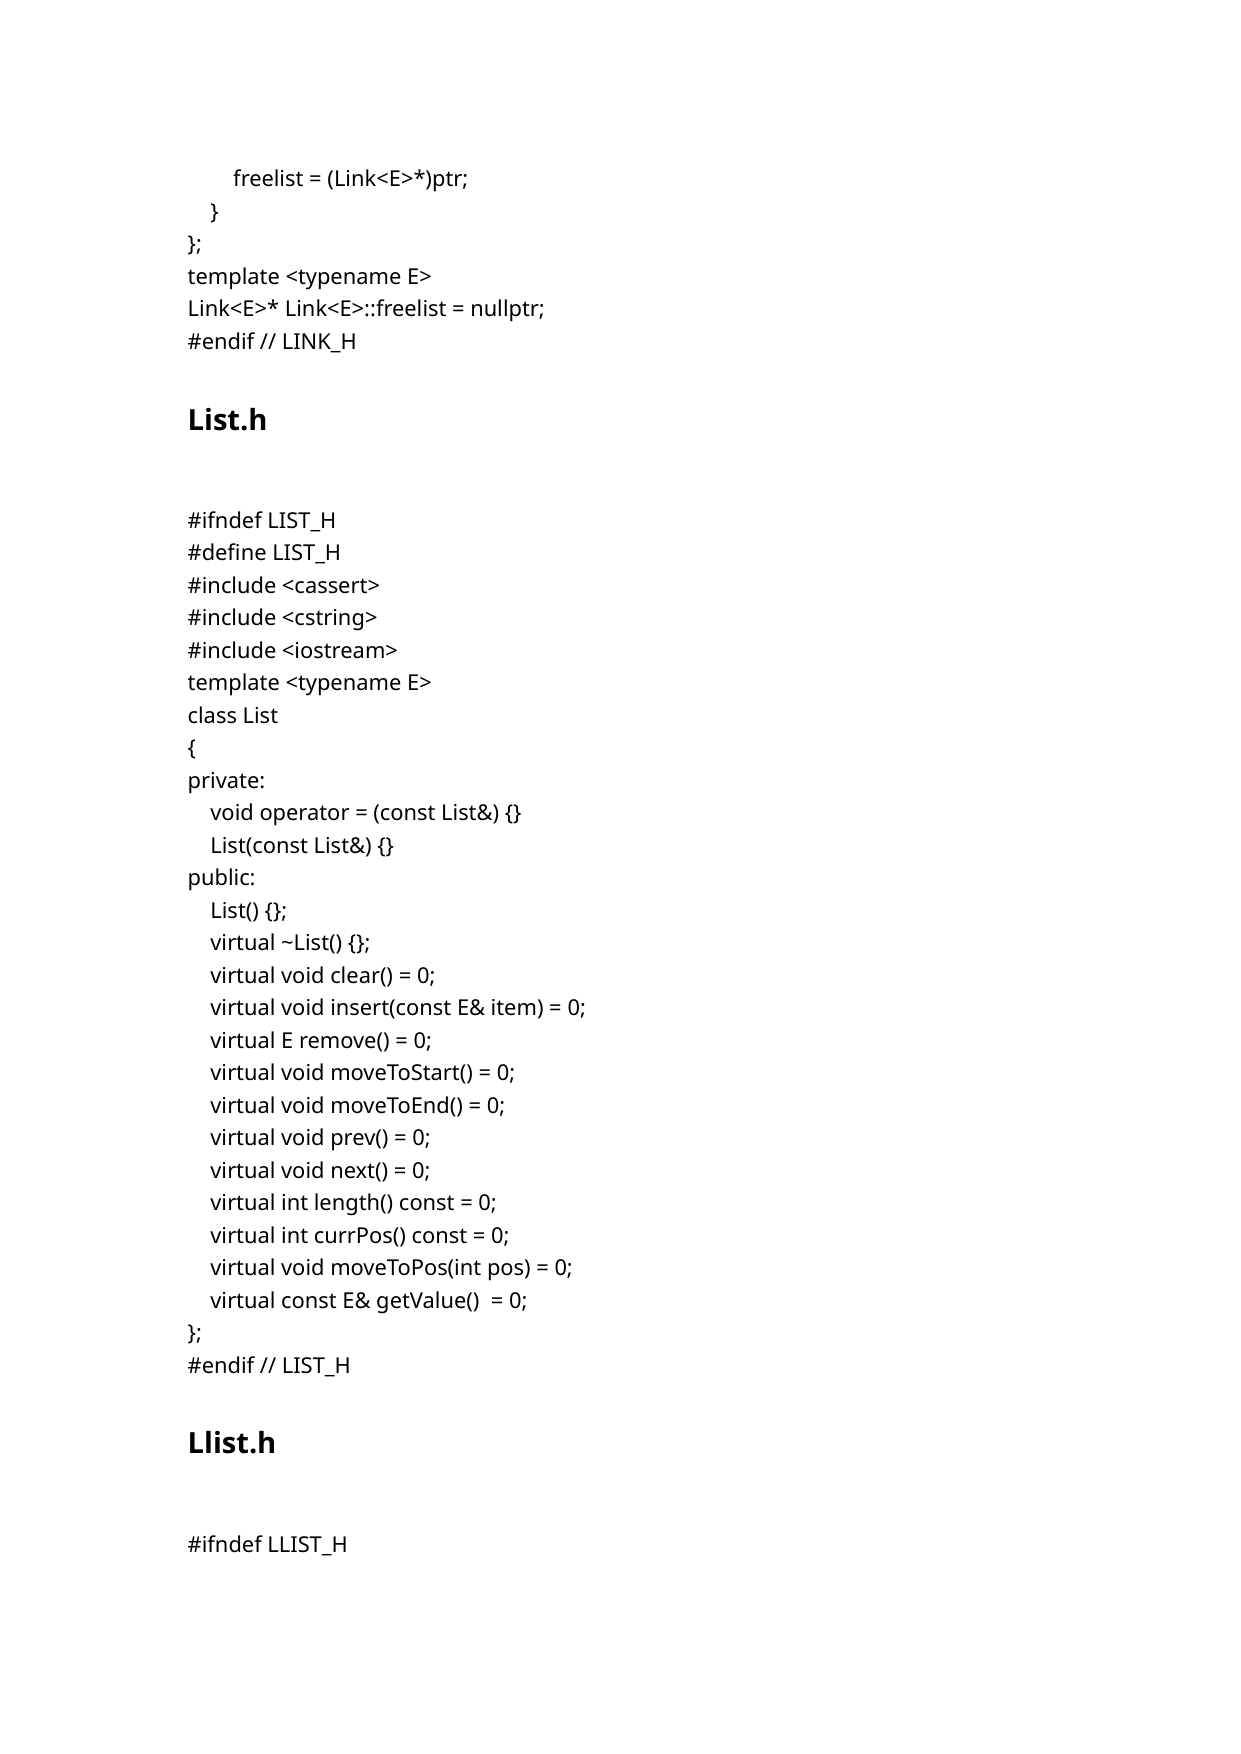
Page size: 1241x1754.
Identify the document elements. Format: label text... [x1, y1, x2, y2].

text virtual void insert(const E& item) = 0; [187, 991, 1053, 1023]
text #include <iostream> [187, 633, 1053, 666]
text virtual int currPos() const = 0; [187, 1218, 1053, 1251]
text #include <cstring> [187, 601, 1053, 633]
text { [187, 731, 1053, 763]
text #ifndef LIST_H [187, 503, 1053, 536]
text template <typename E> [187, 259, 1053, 292]
text #define LIST_H [187, 536, 1053, 568]
text virtual void clear() = 0; [187, 958, 1053, 991]
text virtual const E& getValue() = 0; [187, 1283, 1053, 1316]
text }; [187, 227, 1053, 259]
text virtual ~List() {}; [187, 926, 1053, 958]
text virtual void next() = 0; [187, 1153, 1053, 1186]
text void operator = (const List&) {} [187, 796, 1053, 828]
text virtual void moveToStart() = 0; [187, 1056, 1053, 1088]
text #endif // LINK_H [187, 324, 1053, 357]
text } [187, 194, 1053, 227]
text freelist = (Link<E>*)ptr; [187, 162, 1053, 194]
text List() {}; [187, 893, 1053, 926]
text virtual void prev() = 0; [187, 1121, 1053, 1153]
text }; [187, 1316, 1053, 1348]
text Link<E>* Link<E>::freelist = nullptr; [187, 292, 1053, 324]
text template <typename E> [187, 666, 1053, 698]
text public: [187, 861, 1053, 893]
text List(const List&) {} [187, 828, 1053, 861]
subtitle List.h [187, 386, 1053, 451]
text virtual void moveToPos(int pos) = 0; [187, 1251, 1053, 1283]
text virtual int length() const = 0; [187, 1186, 1053, 1218]
text virtual E remove() = 0; [187, 1023, 1053, 1056]
text #ifndef LLIST_H [187, 1528, 1053, 1560]
text private: [187, 763, 1053, 796]
subtitle Llist.h [187, 1410, 1053, 1475]
text #include <cassert> [187, 568, 1053, 601]
text #endif // LIST_H [187, 1348, 1053, 1381]
text virtual void moveToEnd() = 0; [187, 1088, 1053, 1121]
text class List [187, 698, 1053, 731]
